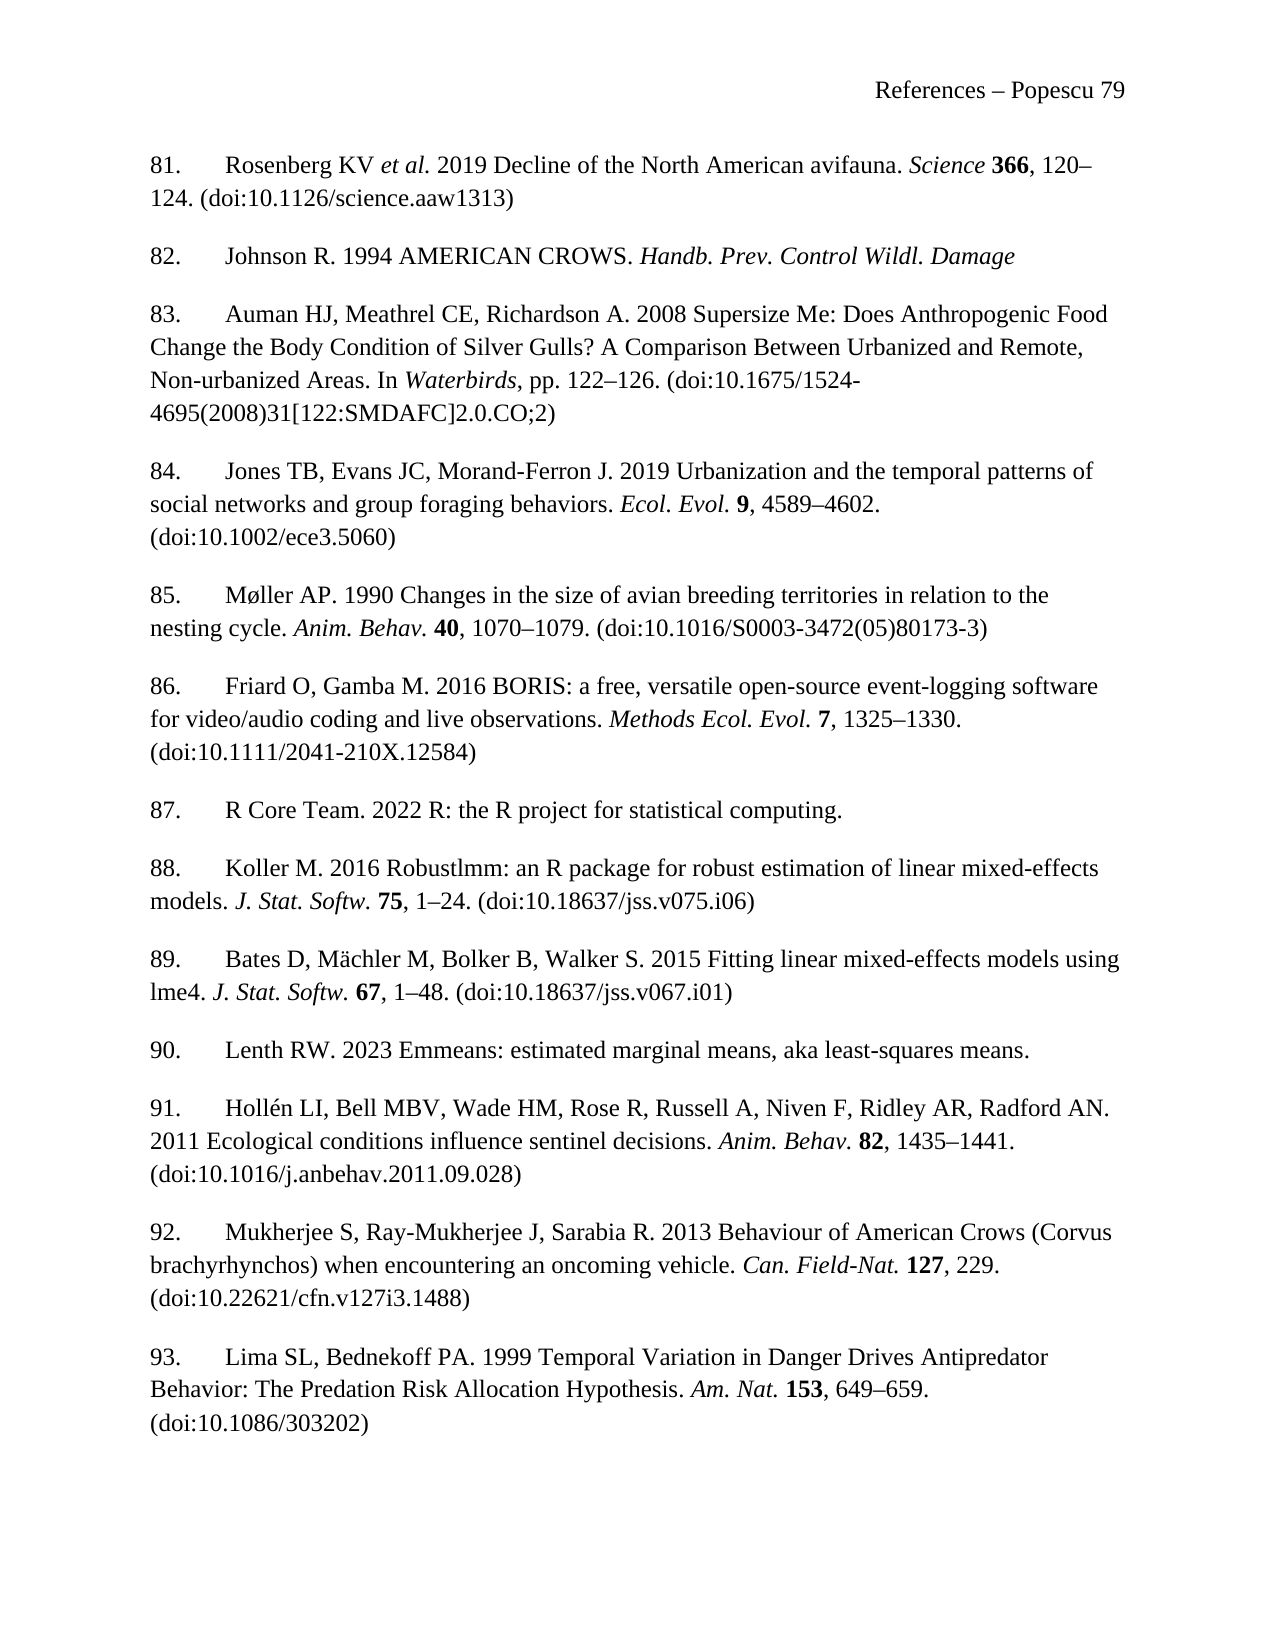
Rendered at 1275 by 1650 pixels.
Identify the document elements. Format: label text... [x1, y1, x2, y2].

text 92. Mukherjee S, Ray-Mukherjee J, Sarabia R. 2013 Behaviour of American Crows (Corvus brachyrhynchos) when encountering an oncoming vehicle. Can. Field-Nat. 127, 229. (doi:10.22621/cfn.v127i3.1488) [150, 1217, 1125, 1312]
text 85. Møller AP. 1990 Changes in the size of avian breeding territories in relation to the nesting cycle. Anim. Behav. 40, 1070–1079. (doi:10.1016/S0003-3472(05)80173-3) [150, 580, 1125, 642]
text 84. Jones TB, Evans JC, Morand-Ferron J. 2019 Urbanization and the temporal patterns of social networks and group foraging behaviors. Ecol. Evol. 9, 4589–4602. (doi:10.1002/ece3.5060) [150, 456, 1125, 551]
text 88. Koller M. 2016 Robustlmm: an R package for robust estimation of linear mixed-effects models. J. Stat. Softw. 75, 1–24. (doi:10.18637/jss.v075.i06) [150, 853, 1125, 915]
text 89. Bates D, Mächler M, Bolker B, Walker S. 2015 Fitting linear mixed-effects models using lme4. J. Stat. Softw. 67, 1–48. (doi:10.18637/jss.v067.i01) [150, 944, 1125, 1006]
text 90. Lenth RW. 2023 Emmeans: estimated marginal means, aka least-squares means. [150, 1035, 1125, 1064]
text 81. Rosenberg KV et al. 2019 Decline of the North American avifauna. Science 366, 120–124. (doi:10.1126/science.aaw1313) [150, 150, 1125, 212]
text 91. Hollén LI, Bell MBV, Wade HM, Rose R, Russell A, Niven F, Ridley AR, Radford AN. 2011 Ecological conditions influence sentinel decisions. Anim. Behav. 82, 1435–1441. (doi:10.1016/j.anbehav.2011.09.028) [150, 1093, 1125, 1188]
text 87. R Core Team. 2022 R: the R project for statistical computing. [150, 795, 1125, 824]
text 93. Lima SL, Bednekoff PA. 1999 Temporal Variation in Danger Drives Antipredator Behavior: The Predation Risk Allocation Hypothesis. Am. Nat. 153, 649–659. (doi:10.1086/303202) [150, 1342, 1125, 1436]
text 83. Auman HJ, Meathrel CE, Richardson A. 2008 Supersize Me: Does Anthropogenic Food Change the Body Condition of Silver Gulls? A Comparison Between Urbanized and Remote, Non-urbanized Areas. In Waterbirds, pp. 122–126. (doi:10.1675/1524-4695(2008)31[122:SMDAFC]2.0.CO;2) [150, 299, 1125, 427]
text 86. Friard O, Gamba M. 2016 BORIS: a free, versatile open-source event-logging software for video/audio coding and live observations. Methods Ecol. Evol. 7, 1325–1330. (doi:10.1111/2041-210X.12584) [150, 671, 1125, 766]
text 82. Johnson R. 1994 AMERICAN CROWS. Handb. Prev. Control Wildl. Damage [150, 241, 1125, 270]
